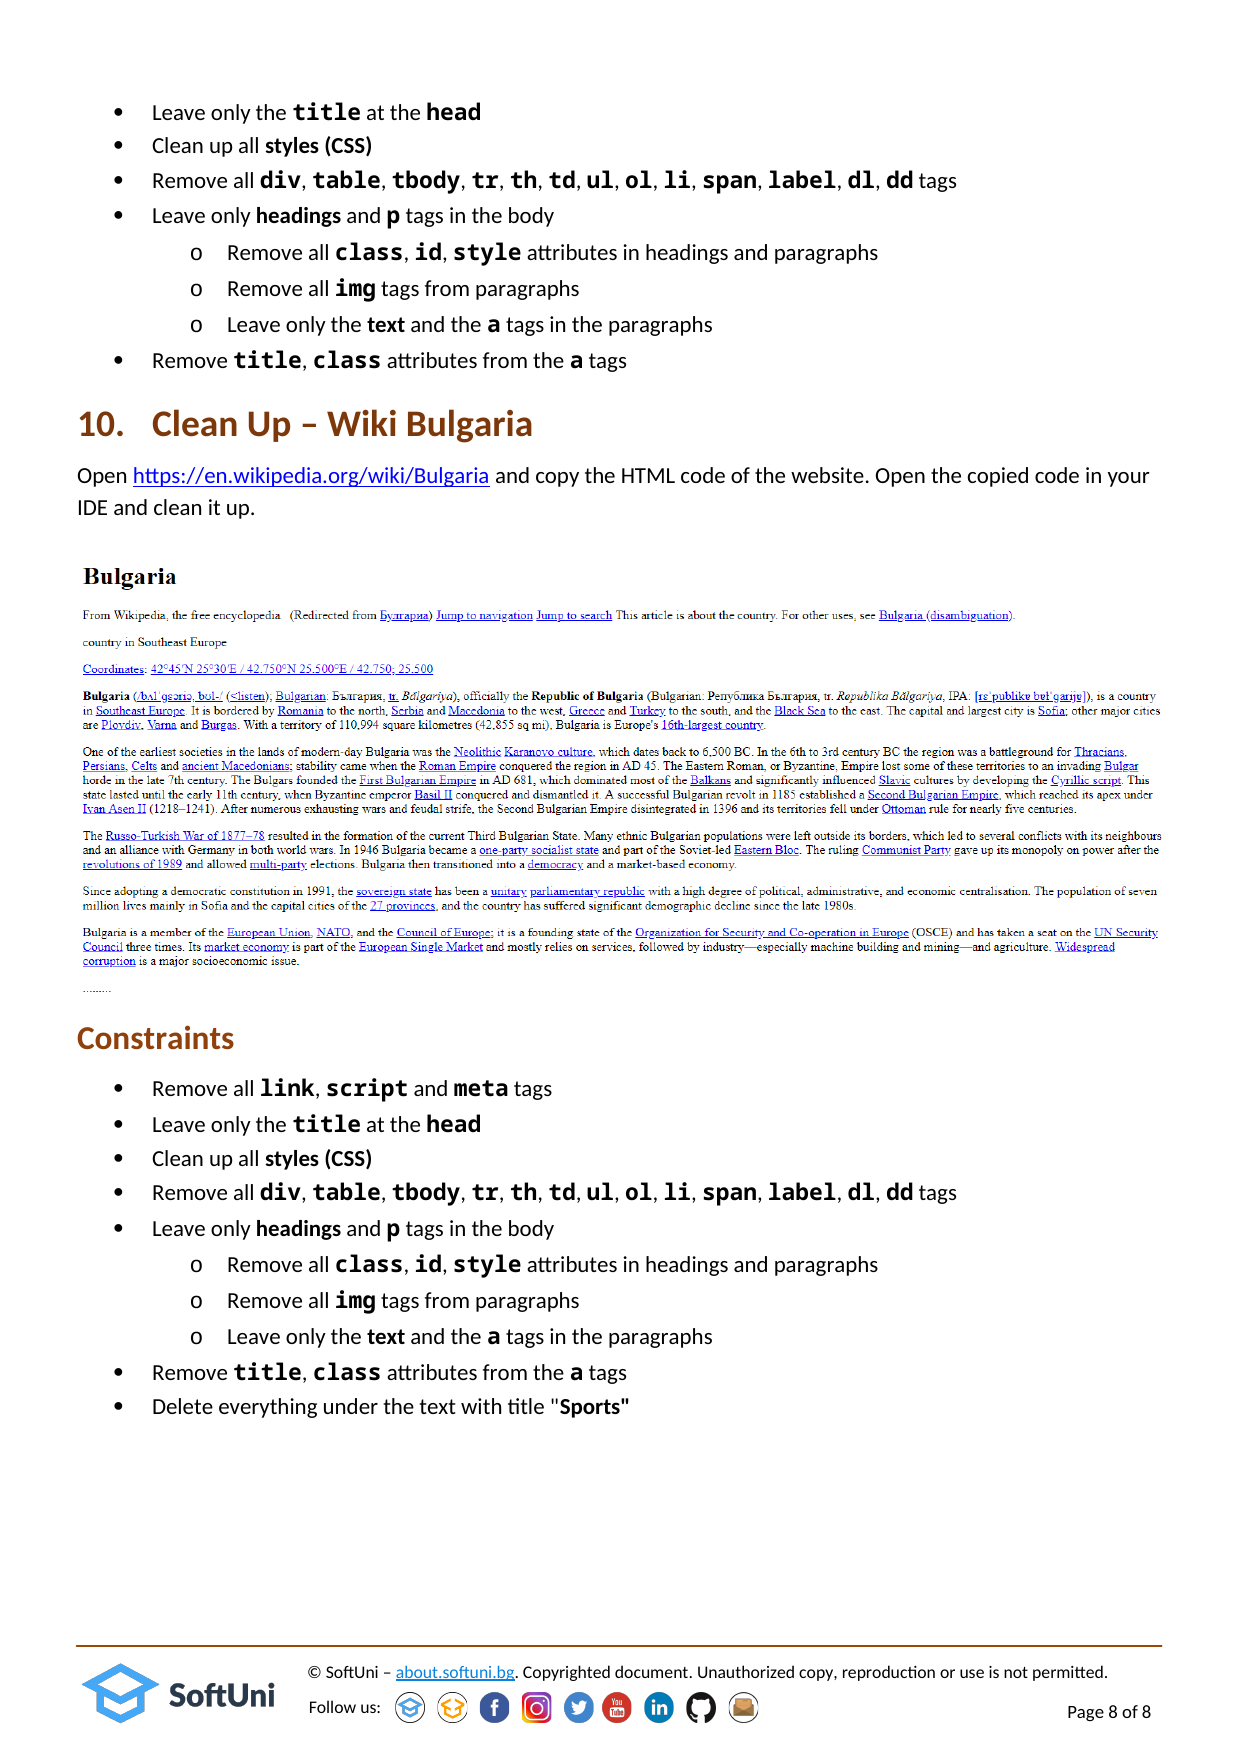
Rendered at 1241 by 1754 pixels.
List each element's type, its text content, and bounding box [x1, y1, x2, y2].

picture [728, 1692, 759, 1723]
picture [665, 1714, 674, 1723]
subtitle Constraints [77, 1017, 1163, 1058]
list Leave only the text and the a tags in the paragraphs [189, 307, 1163, 339]
list Remove all div, table, tbody, tr, th, td, ul, ol, li, span, label, dl, dd tags [114, 1176, 1163, 1207]
picture [658, 1705, 667, 1714]
picture [686, 1692, 716, 1723]
picture [395, 1692, 425, 1723]
picture [479, 1692, 510, 1723]
picture [76, 538, 1164, 1001]
picture [564, 1692, 594, 1723]
list Leave only headings and p tags in the body [114, 199, 1163, 231]
list Delete everything under the text with title "Sports" [114, 1392, 1163, 1420]
list Leave only the title at the head [114, 1108, 1163, 1139]
list Leave only headings and p tags in the body [114, 1212, 1163, 1243]
picture [665, 1692, 674, 1701]
list Remove all img tags from paragraphs [189, 1284, 1163, 1316]
list Remove title, class attributes from the a tags [114, 343, 1163, 375]
list Remove all class, id, style attributes in headings and paragraphs [189, 235, 1163, 267]
list Leave only the title at the head [114, 95, 1163, 127]
picture [437, 1692, 468, 1723]
list Remove all link, script and meta tags [114, 1072, 1163, 1103]
list Remove all div, table, tbody, tr, th, td, ul, ol, li, span, label, dl, dd tags [114, 163, 1163, 195]
list Clean up all styles (CSS) [114, 1144, 1163, 1172]
subtitle Clean Up – Wiki Bulgaria [77, 400, 1163, 446]
list Remove all img tags from paragraphs [189, 271, 1163, 303]
picture [644, 1714, 653, 1723]
picture [644, 1692, 653, 1701]
list Clean up all styles (CSS) [114, 131, 1163, 159]
text Open https://en.wikipedia.org/wiki/Bulgaria and copy the HTML code of the website. Open the copied code in your IDE and clean it up. [77, 461, 1163, 522]
list Remove title, class attributes from the a tags [114, 1356, 1163, 1387]
list Remove all class, id, style attributes in headings and paragraphs [189, 1248, 1163, 1279]
list Leave only the text and the a tags in the paragraphs [189, 1320, 1163, 1352]
picture [522, 1692, 552, 1723]
picture [75, 1658, 281, 1729]
picture [602, 1692, 632, 1723]
